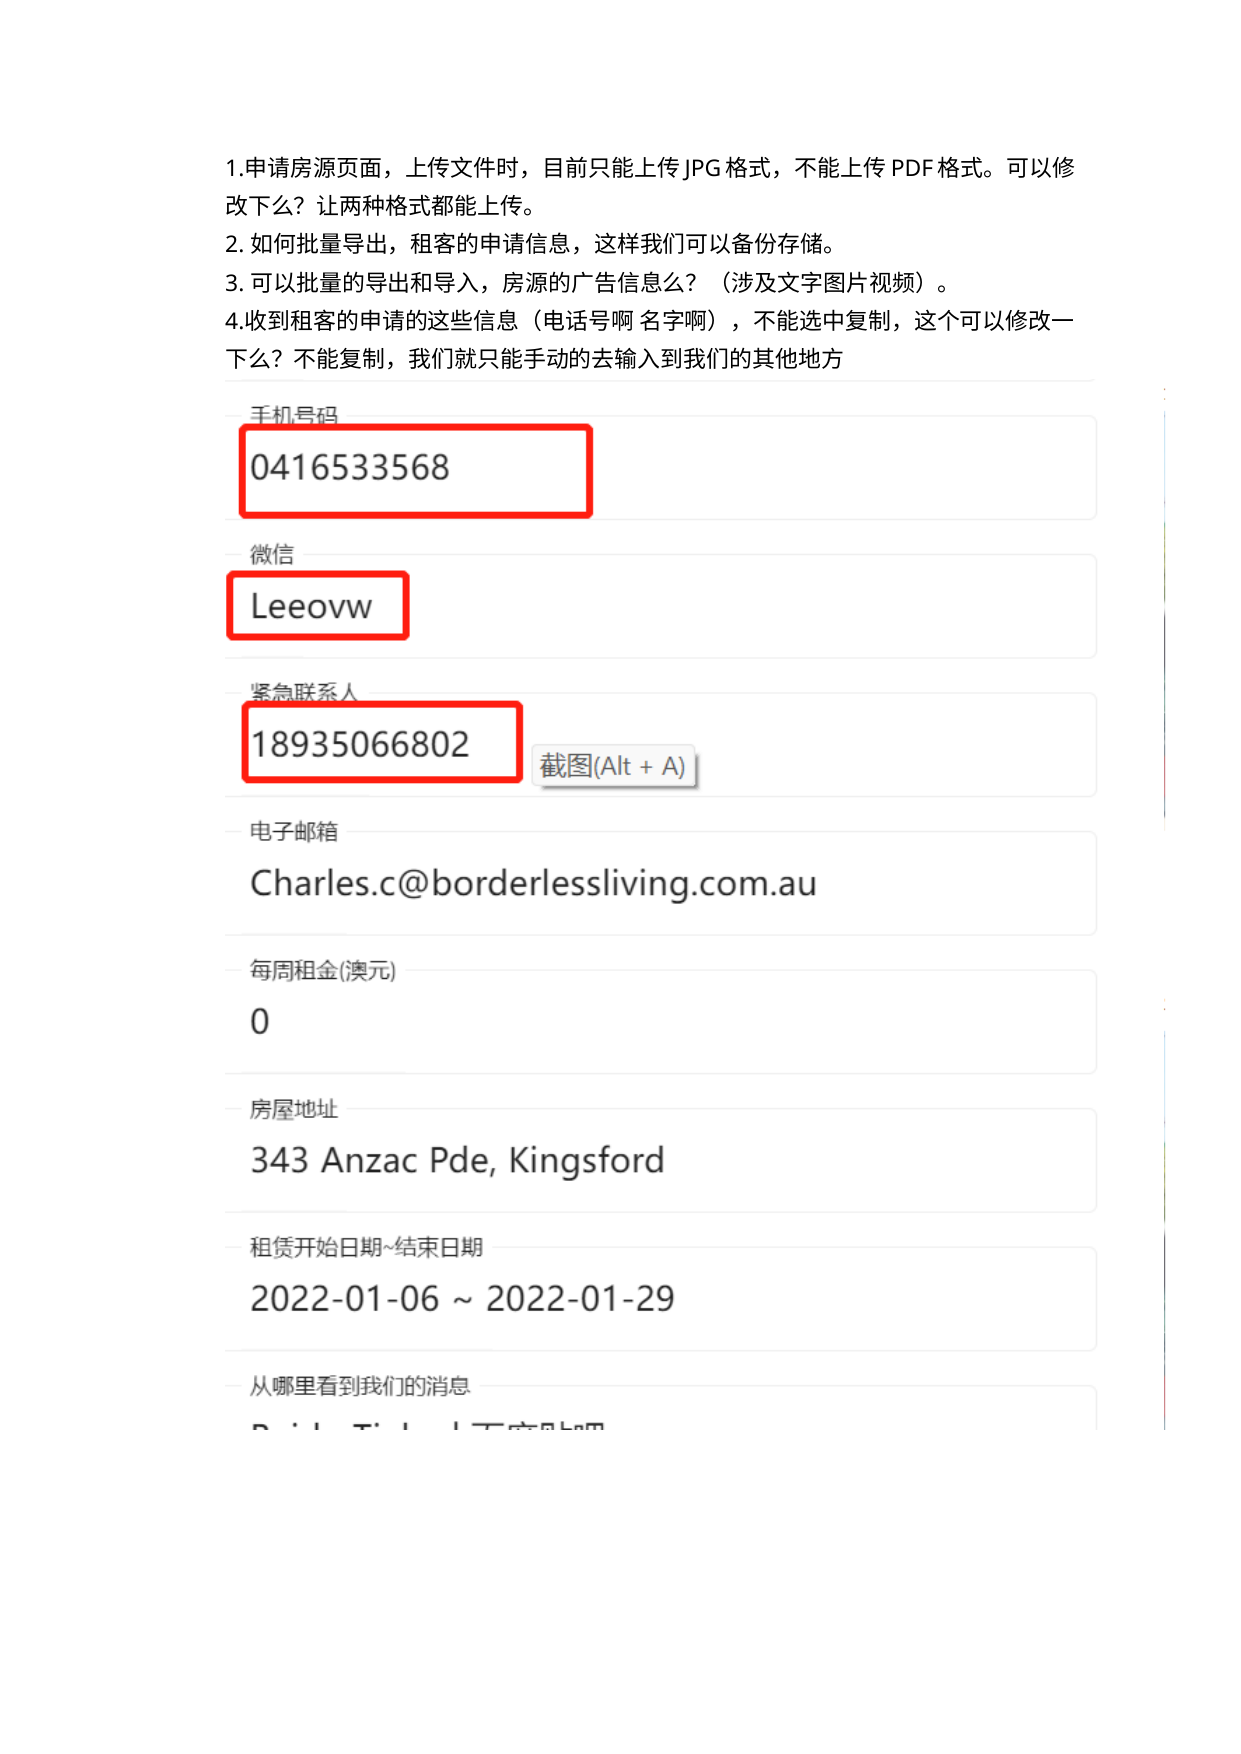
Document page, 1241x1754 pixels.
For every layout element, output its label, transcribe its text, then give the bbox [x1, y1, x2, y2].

text 1.申请房源页面，上传文件时，目前只能上传JPG格式，不能上传PDF格式。可以修改下么？让两种格式都能上传。 [225, 150, 1090, 221]
text 4.收到租客的申请的这些信息（电话号啊 名字啊），不能选中复制，这个可以修改一下么？不能复制，我们就只能手动的去输入到我们的其他地方 [225, 303, 1090, 374]
text 2. 如何批量导出，租客的申请信息，这样我们可以备份存储。 [225, 226, 1090, 260]
text 3. 可以批量的导出和导入，房源的广告信息么？（涉及文字图片视频）。 [225, 265, 1090, 298]
picture [225, 379, 1166, 1430]
